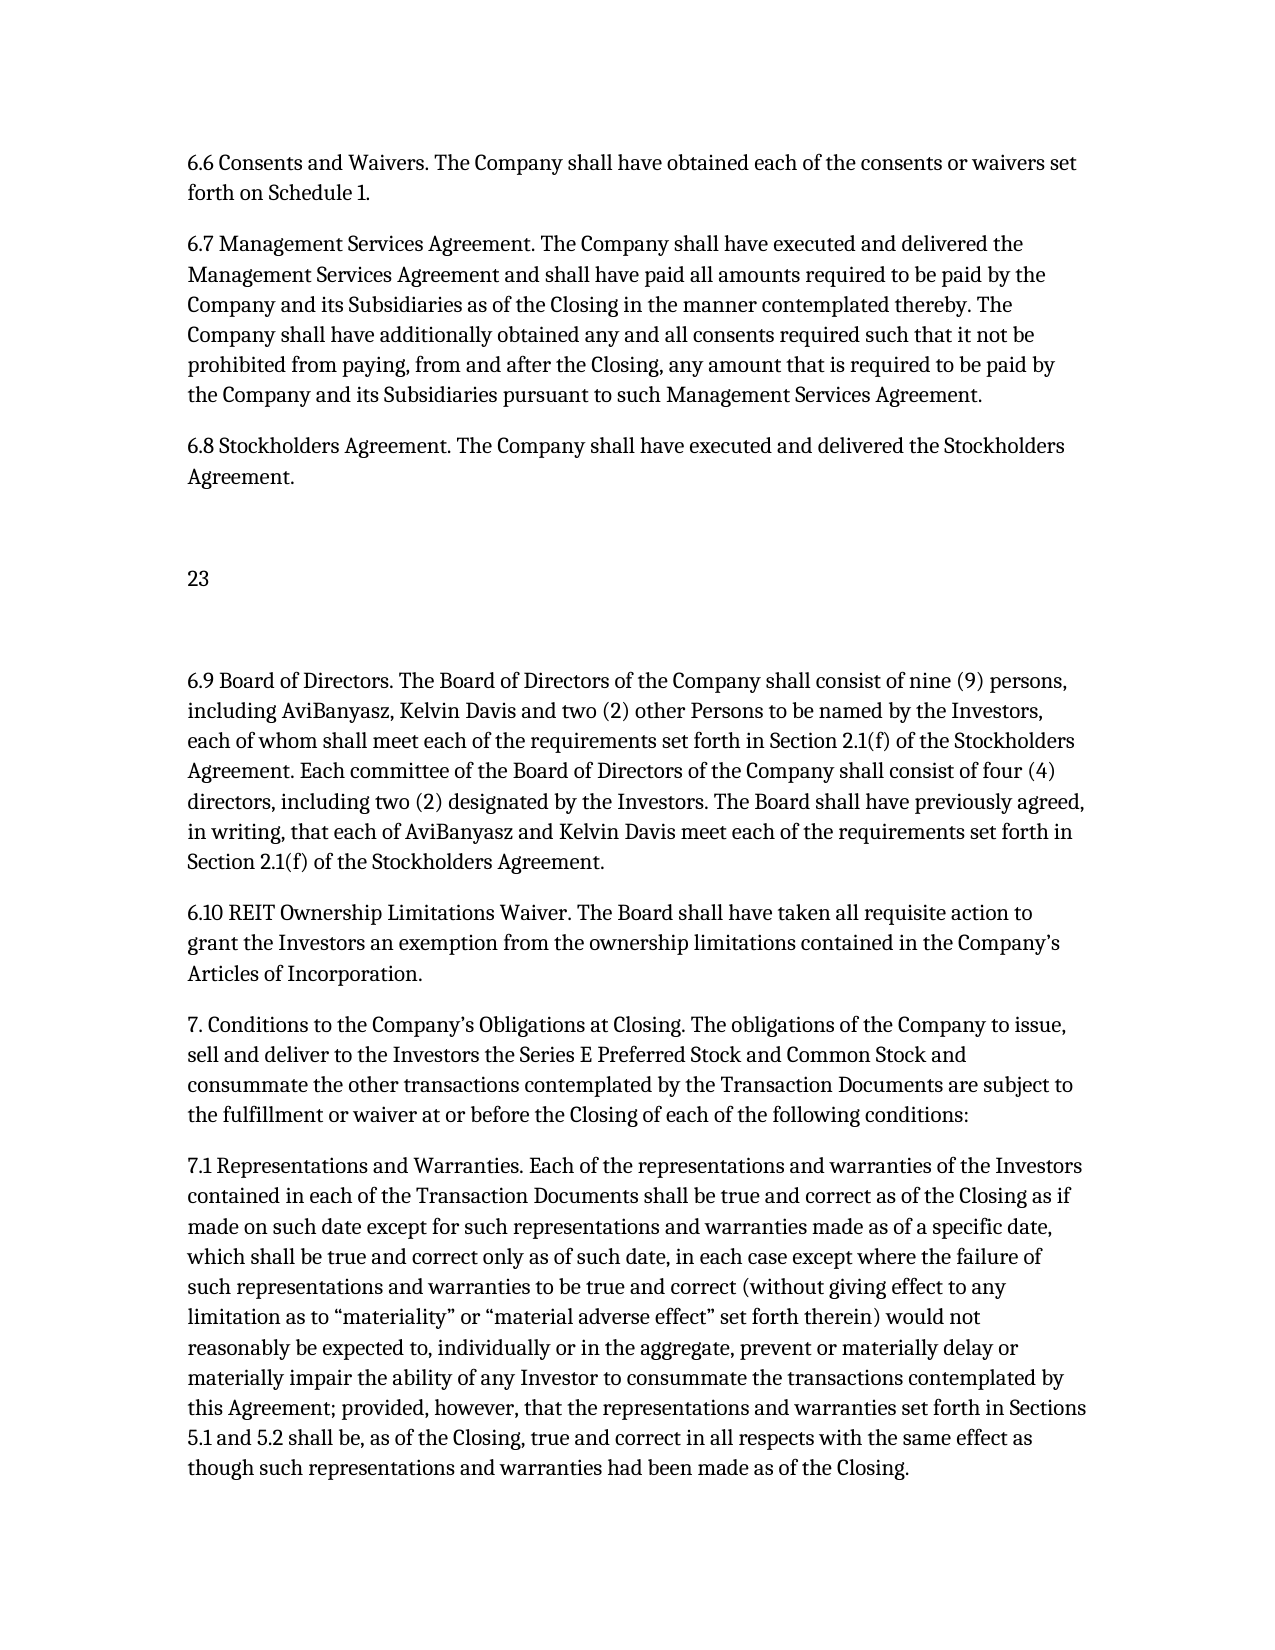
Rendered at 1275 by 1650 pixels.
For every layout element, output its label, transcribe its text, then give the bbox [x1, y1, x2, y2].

text 23 [187, 566, 1087, 592]
text 6.8 Stockholders Agreement. The Company shall have executed and delivered the Stockholders Agreement. [187, 433, 1087, 490]
text 6.10 REIT Ownership Limitations Waiver. The Board shall have taken all requisite action to grant the Investors an exemption from the ownership limitations contained in the Company’s Articles of Incorporation. [187, 900, 1087, 987]
text 6.7 Management Services Agreement. The Company shall have executed and delivered the Management Services Agreement and shall have paid all amounts required to be paid by the Company and its Subsidiaries as of the Closing in the manner contemplated thereby. The Company shall have additionally obtained any and all consents required such that it not be prohibited from paying, from and after the Closing, any amount that is required to be paid by the Company and its Subsidiaries pursuant to such Management Services Agreement. [187, 231, 1087, 409]
text 7.1 Representations and Warranties. Each of the representations and warranties of the Investors contained in each of the Transaction Documents shall be true and correct as of the Closing as if made on such date except for such representations and warranties made as of a specific date, which shall be true and correct only as of such date, in each case except where the failure of such representations and warranties to be true and correct (without giving effect to any limitation as to “materiality” or “material adverse effect” set forth therein) would not reasonably be expected to, individually or in the aggregate, prevent or materially delay or materially impair the ability of any Investor to consummate the transactions contemplated by this Agreement; provided, however, that the representations and warranties set forth in Sections 5.1 and 5.2 shall be, as of the Closing, true and correct in all respects with the same effect as though such representations and warranties had been made as of the Closing. [187, 1153, 1087, 1482]
text 6.6 Consents and Waivers. The Company shall have obtained each of the consents or waivers set forth on Schedule 1. [187, 150, 1087, 207]
text 6.9 Board of Directors. The Board of Directors of the Company shall consist of nine (9) persons, including AviBanyasz, Kelvin Davis and two (2) other Persons to be named by the Investors, each of whom shall meet each of the requirements set forth in Section 2.1(f) of the Stockholders Agreement. Each committee of the Board of Directors of the Company shall consist of four (4) directors, including two (2) designated by the Investors. The Board shall have previously agreed, in writing, that each of AviBanyasz and Kelvin Davis meet each of the requirements set forth in Section 2.1(f) of the Stockholders Agreement. [187, 668, 1087, 875]
text 7. Conditions to the Company’s Obligations at Closing. The obligations of the Company to issue, sell and deliver to the Investors the Series E Preferred Stock and Common Stock and consummate the other transactions contemplated by the Transaction Documents are subject to the fulfillment or waiver at or before the Closing of each of the following conditions: [187, 1011, 1087, 1128]
